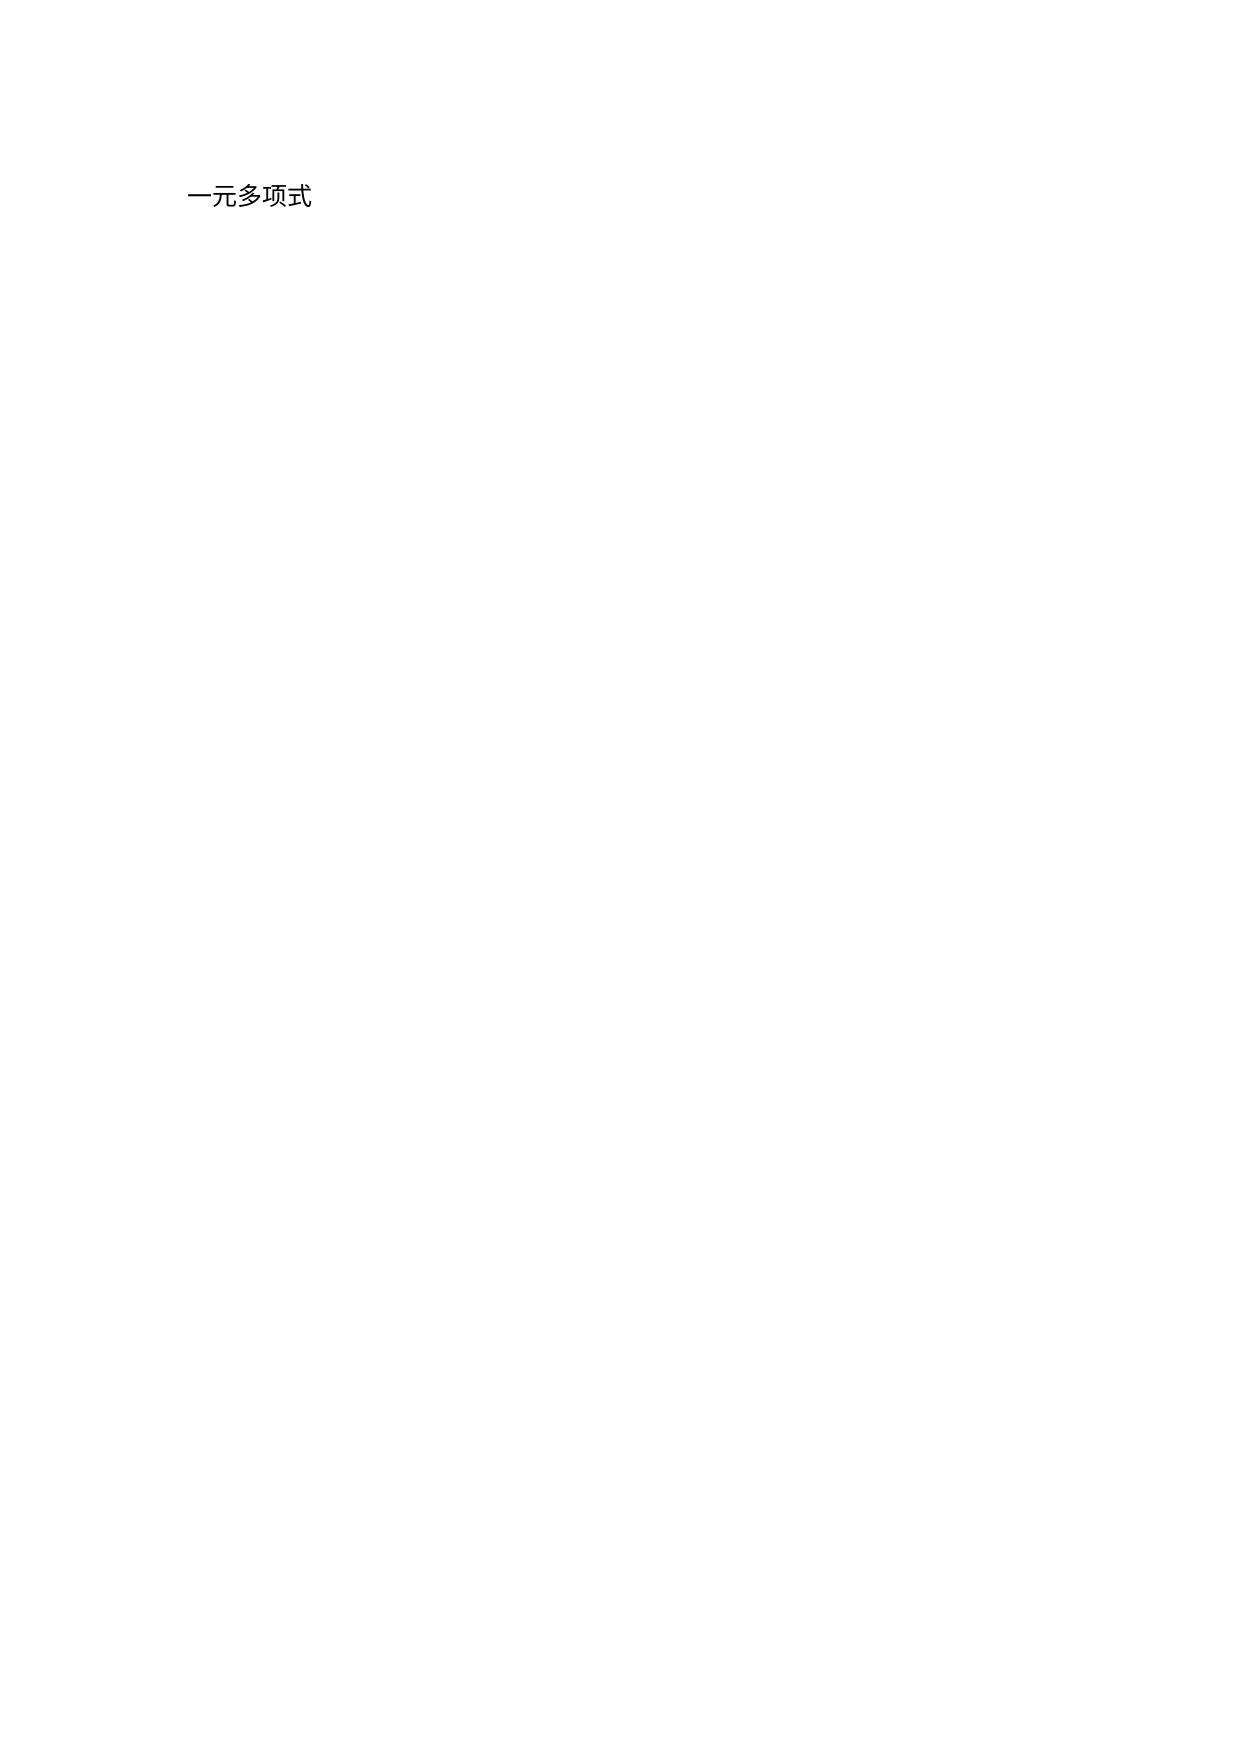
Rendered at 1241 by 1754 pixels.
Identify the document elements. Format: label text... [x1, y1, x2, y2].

text 一元多项式 [187, 162, 1053, 227]
